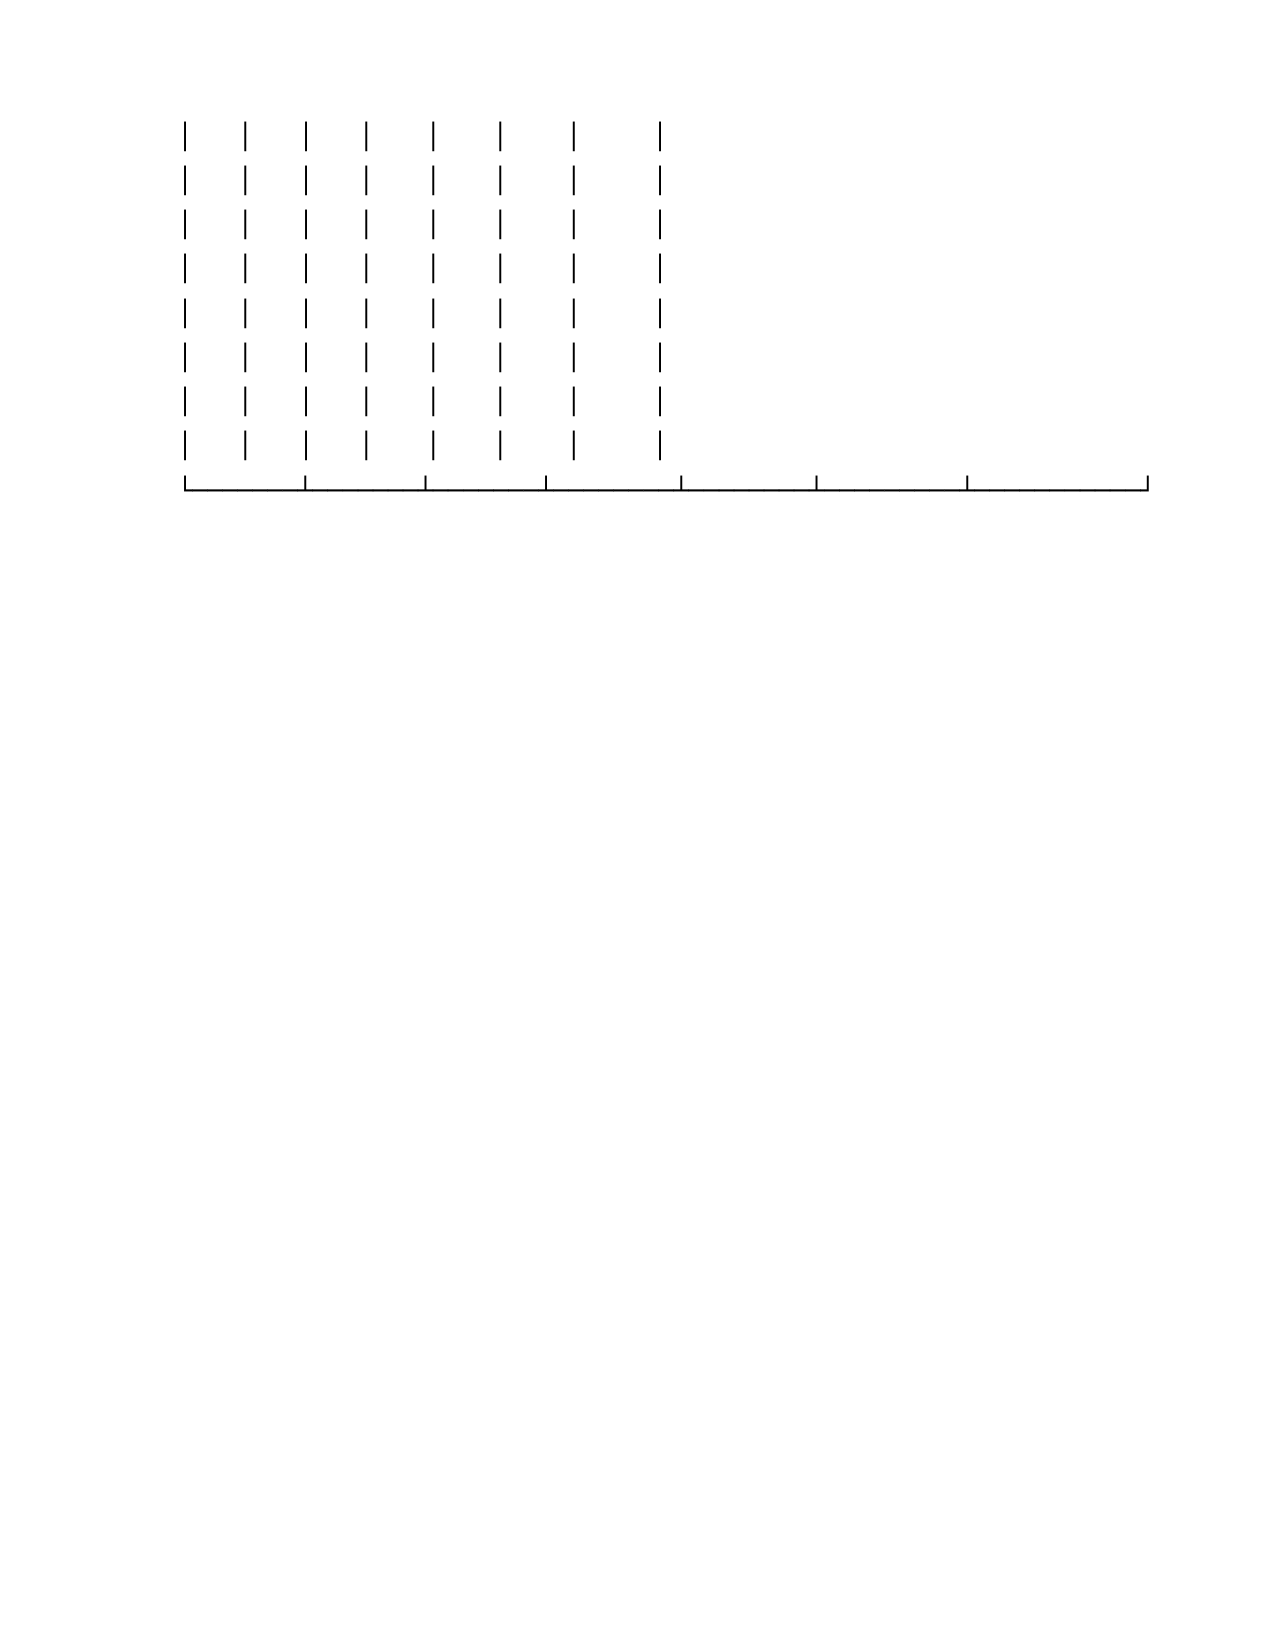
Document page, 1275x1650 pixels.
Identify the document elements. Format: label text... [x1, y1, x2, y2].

text │ │ │ │ │ │ │ │ [177, 339, 1228, 373]
text └───────┴───────┴───────┴────────┴────────┴─────────┴───────────┘ [177, 472, 1228, 506]
text │ │ │ │ │ │ │ │ [177, 384, 1228, 418]
text │ │ │ │ │ │ │ │ [177, 251, 1228, 285]
text │ │ │ │ │ │ │ │ [177, 118, 1228, 152]
text │ │ │ │ │ │ │ │ [177, 295, 1228, 329]
text │ │ │ │ │ │ │ │ [177, 162, 1228, 196]
text │ │ │ │ │ │ │ │ [177, 207, 1228, 241]
text │ │ │ │ │ │ │ │ [177, 428, 1228, 462]
